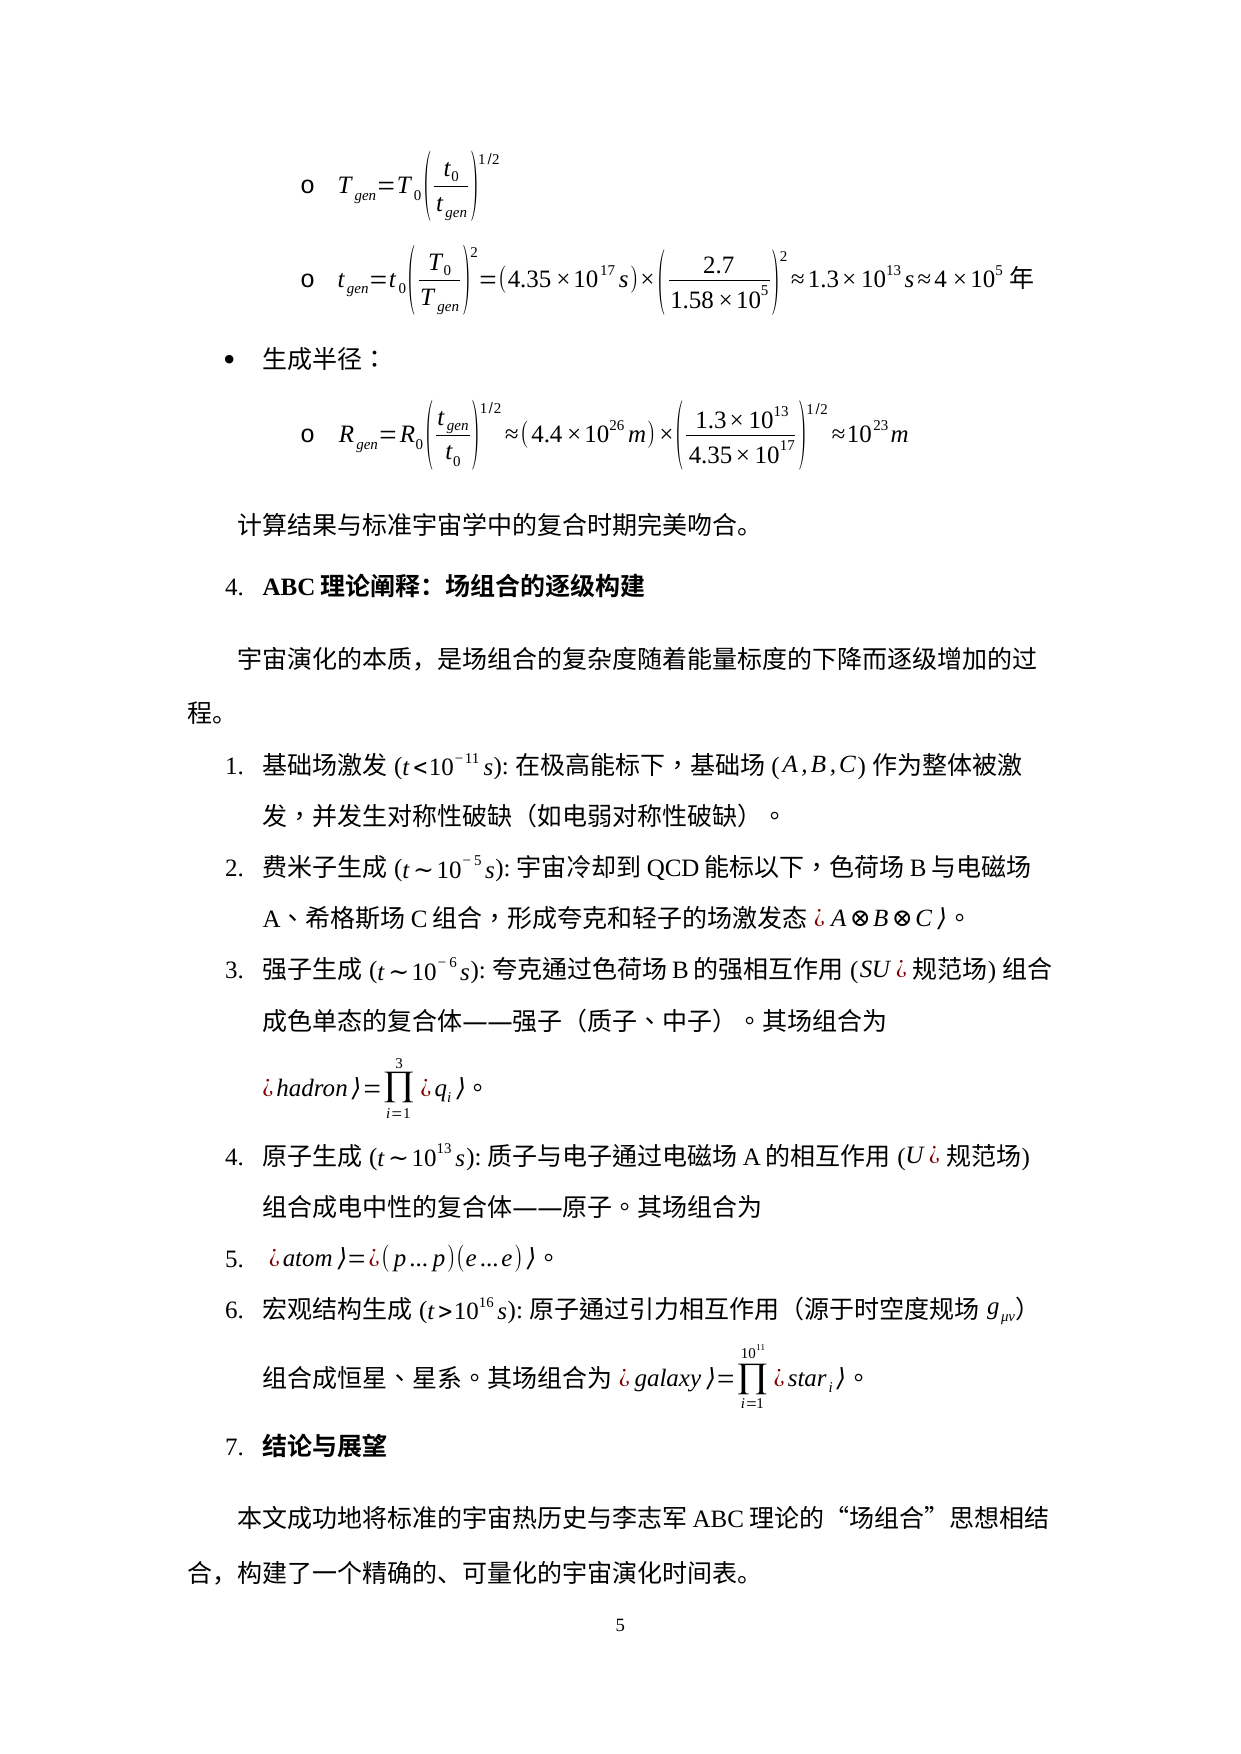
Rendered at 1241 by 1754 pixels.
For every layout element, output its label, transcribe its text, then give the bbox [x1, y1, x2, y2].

list 。 [225, 1241, 1053, 1274]
list ABC理论阐释：场组合的逐级构建 [225, 566, 1053, 602]
list 生成半径： [225, 342, 1053, 376]
text 宇宙演化的本质，是场组合的复杂度随着能量标度的下降而逐级增加的过程。 [187, 639, 1053, 730]
text 本文成功地将标准的宇宙热历史与李志军ABC理论的“场组合”思想相结合，构建了一个精确的、可量化的宇宙演化时间表。 [187, 1499, 1053, 1589]
list 年 [300, 244, 1053, 317]
list 结论与展望 [225, 1429, 1053, 1463]
list 宏观结构生成 (): 原子通过引力相互作用（源于时空度规场 ）组合成恒星、星系。其场组合为 。 [225, 1292, 1053, 1412]
list 原子生成 (): 质子与电子通过电磁场A的相互作用 ( 规范场) 组合成电中性的复合体——原子。其场组合为 [225, 1138, 1053, 1223]
list 费米子生成 (): 宇宙冷却到QCD能标以下，色荷场B与电磁场A、希格斯场C组合，形成夸克和轻子的场激发态 。 [225, 850, 1053, 935]
list 强子生成 (): 夸克通过色荷场B的强相互作用 ( 规范场) 组合成色单态的复合体——强子（质子、中子）。其场组合为 。 [225, 952, 1053, 1121]
text 计算结果与标准宇宙学中的复合时期完美吻合。 [187, 505, 1053, 542]
list 基础场激发 (): 在极高能标下，基础场 () 作为整体被激发，并发生对称性破缺（如电弱对称性破缺）。 [225, 748, 1053, 833]
